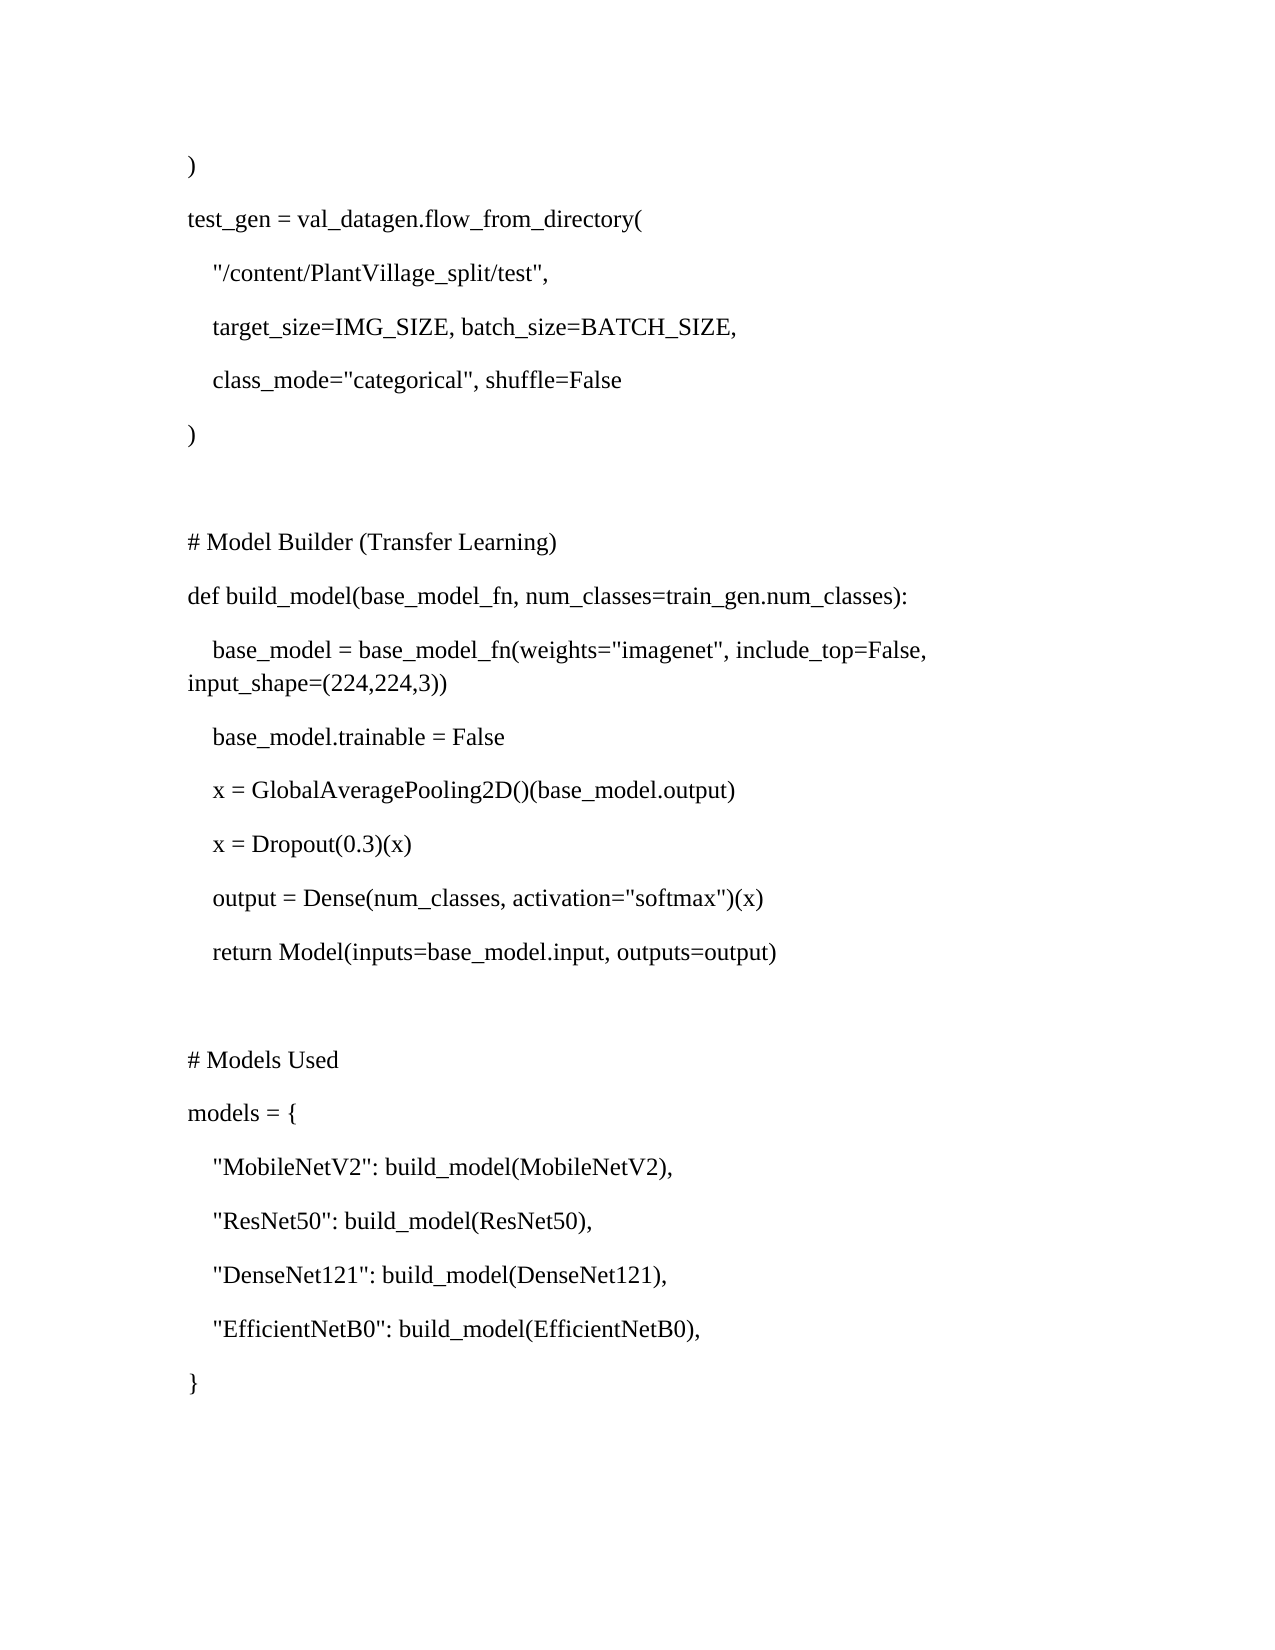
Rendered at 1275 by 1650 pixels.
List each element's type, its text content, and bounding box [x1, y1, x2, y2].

text "/content/PlantVillage_split/test", [187, 258, 1087, 286]
text target_size=IMG_SIZE, batch_size=BATCH_SIZE, [187, 312, 1087, 340]
text base_model.trainable = False [187, 722, 1087, 750]
text return Model(inputs=base_model.input, outputs=output) [187, 937, 1087, 966]
text x = GlobalAveragePooling2D()(base_model.output) [187, 775, 1087, 804]
text ) [187, 150, 1087, 179]
text models = { [187, 1098, 1087, 1127]
text output = Dense(num_classes, activation="softmax")(x) [187, 883, 1087, 912]
text def build_model(base_model_fn, num_classes=train_gen.num_classes): [187, 581, 1087, 609]
text test_gen = val_datagen.flow_from_directory( [187, 204, 1087, 233]
text "MobileNetV2": build_model(MobileNetV2), [187, 1152, 1087, 1181]
text "ResNet50": build_model(ResNet50), [187, 1206, 1087, 1235]
text # Models Used [187, 1045, 1087, 1073]
text class_mode="categorical", shuffle=False [187, 365, 1087, 394]
text "DenseNet121": build_model(DenseNet121), [187, 1260, 1087, 1289]
text "EfficientNetB0": build_model(EfficientNetB0), [187, 1314, 1087, 1343]
text x = Dropout(0.3)(x) [187, 829, 1087, 858]
text } [187, 1368, 1087, 1397]
text # Model Builder (Transfer Learning) [187, 527, 1087, 556]
text base_model = base_model_fn(weights="imagenet", include_top=False, input_shape=(224,224,3)) [187, 635, 1087, 696]
text ) [187, 419, 1087, 448]
